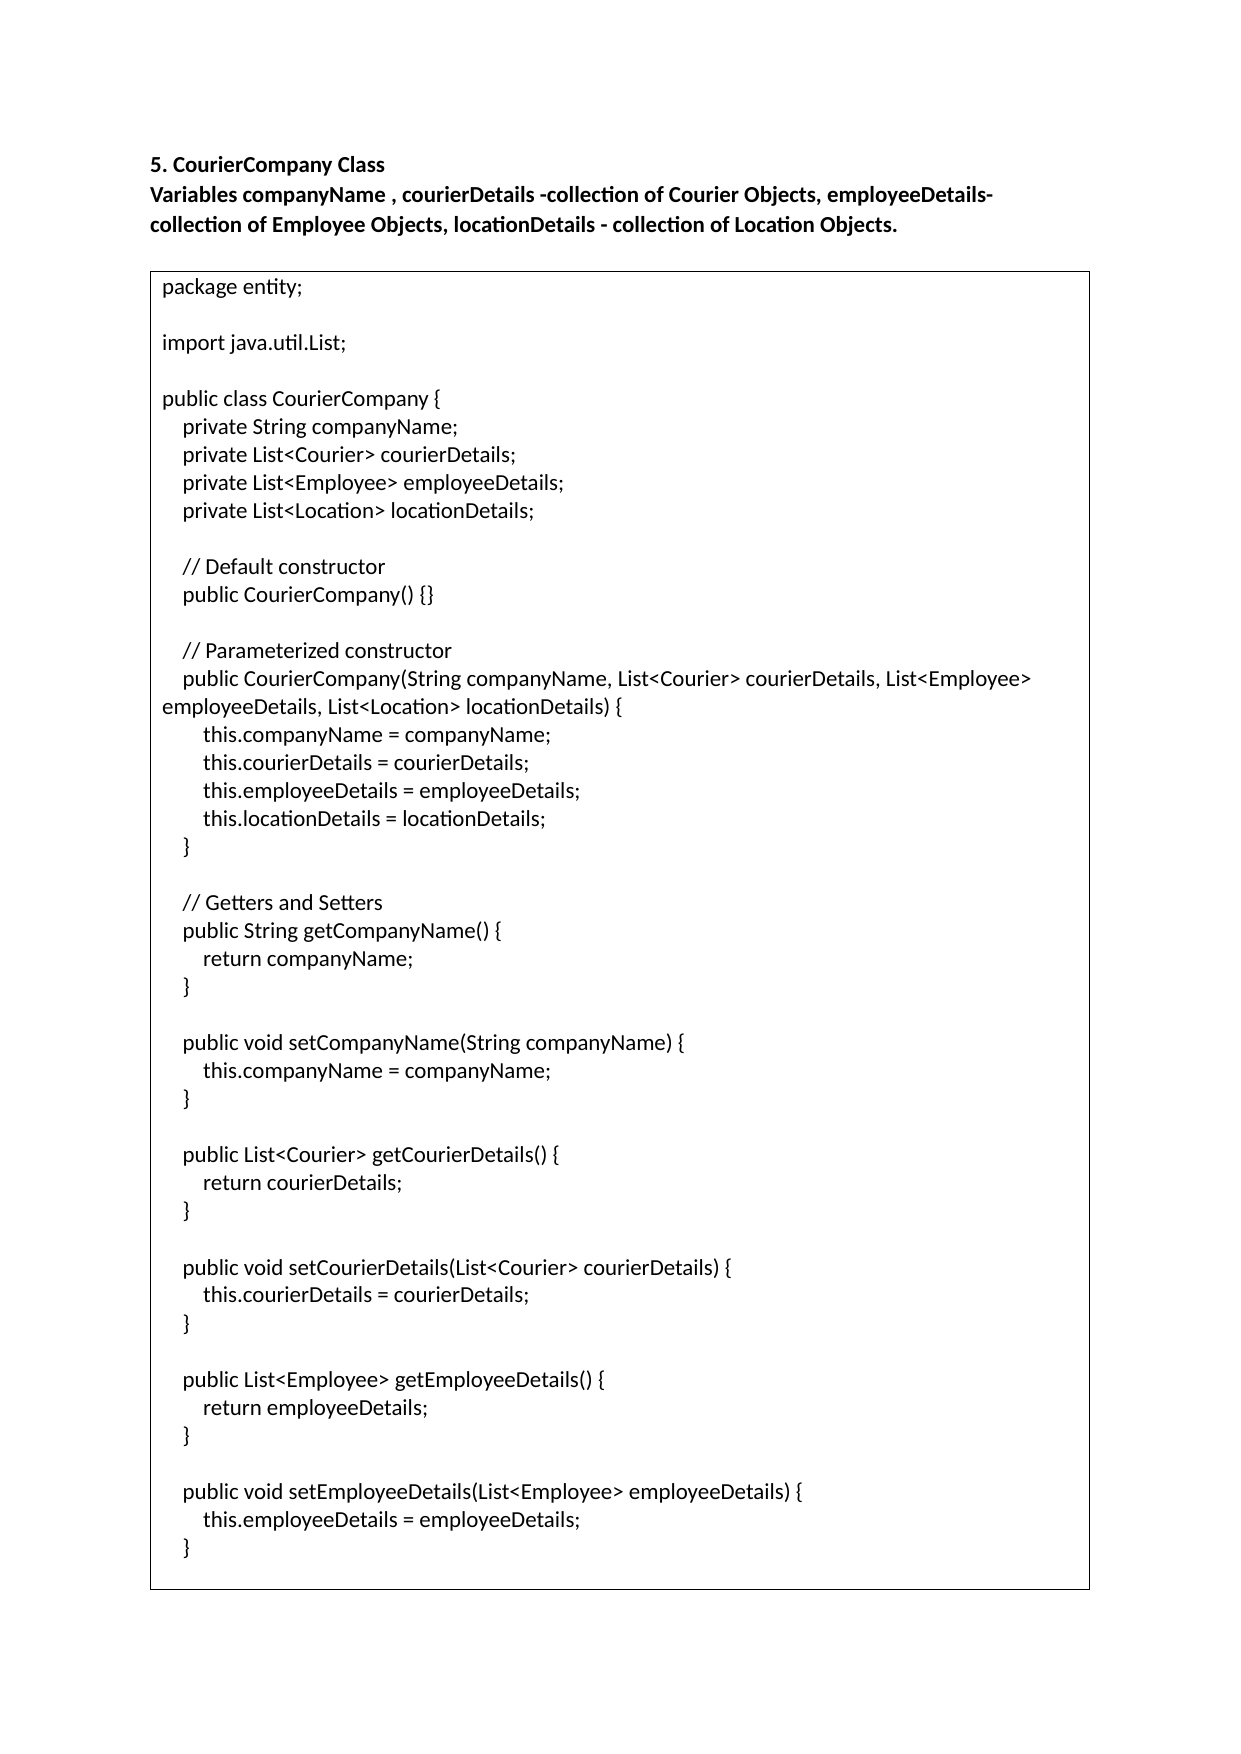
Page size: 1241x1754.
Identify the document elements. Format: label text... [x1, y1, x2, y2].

text 5. CourierCompany Class [150, 150, 1090, 178]
text Variables companyName , courierDetails -collection of Courier Objects, employeeDetails- [150, 180, 1090, 208]
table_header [151, 272, 1089, 1589]
text collection of Employee Objects, locationDetails - collection of Location Objects. [150, 210, 1090, 238]
